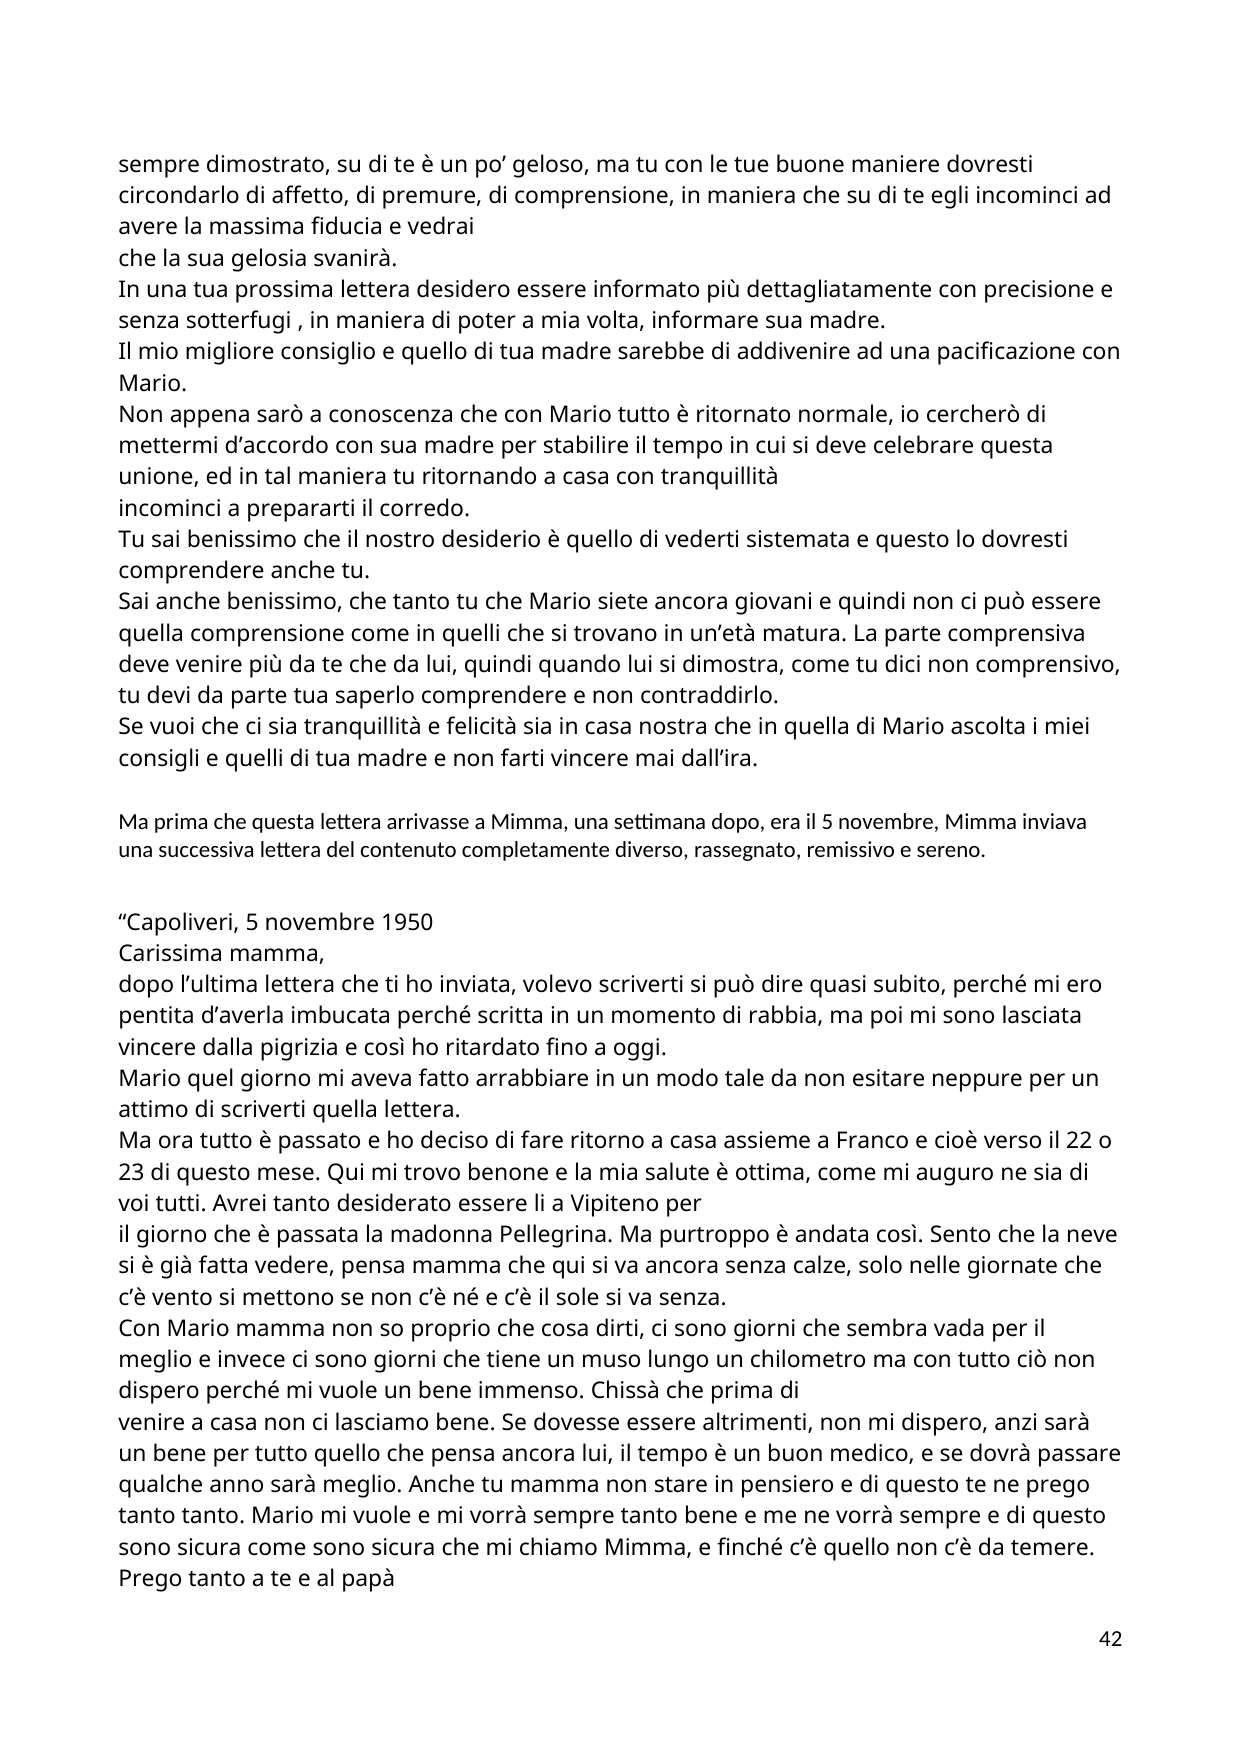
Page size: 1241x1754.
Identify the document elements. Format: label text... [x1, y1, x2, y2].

text Ma ora tutto è passato e ho deciso di fare ritorno a casa assieme a Franco e cioè verso il 22 o 23 di questo mese. Qui mi trovo benone e la mia salute è ottima, come mi auguro ne sia di voi tutti. Avrei tanto desiderato essere li a Vipiteno per [118, 1124, 1122, 1218]
text Con Mario mamma non so proprio che cosa dirti, ci sono giorni che sembra vada per il meglio e invece ci sono giorni che tiene un muso lungo un chilometro ma con tutto ciò non dispero perché mi vuole un bene immenso. Chissà che prima di [118, 1312, 1122, 1405]
text Carissima mamma, [118, 937, 1122, 968]
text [118, 148, 1122, 241]
text incominci a prepararti il corredo. [118, 491, 1122, 523]
text Mario quel giorno mi aveva fatto arrabbiare in un modo tale da non esitare neppure per un attimo di scriverti quella lettera. [118, 1062, 1122, 1124]
text Non appena sarò a conoscenza che con Mario tutto è ritornato normale, io cercherò di mettermi d’accordo con sua madre per stabilire il tempo in cui si deve celebrare questa unione, ed in tal maniera tu ritornando a casa con tranquillità [118, 398, 1122, 491]
text venire a casa non ci lasciamo bene. Se dovesse essere altrimenti, non mi dispero, anzi sarà un bene per tutto quello che pensa ancora lui, il tempo è un buon medico, e se dovrà passare qualche anno sarà meglio. Anche tu mamma non stare in pensiero e di questo te ne prego tanto tanto. Mario mi vuole e mi vorrà sempre tanto bene e me ne vorrà sempre e di questo sono sicura come sono sicura che mi chiamo Mimma, e finché c’è quello non c’è da temere. Prego tanto a te e al papà [118, 1405, 1122, 1593]
text il giorno che è passata la madonna Pellegrina. Ma purtroppo è andata così. Sento che la neve si è già fatta vedere, pensa mamma che qui si va ancora senza calze, solo nelle giornate che c’è vento si mettono se non c’è né e c’è il sole si va senza. [118, 1218, 1122, 1312]
text “Capoliveri, 5 novembre 1950 [118, 905, 1122, 937]
text che la sua gelosia svanirà. [118, 241, 1122, 273]
text Se vuoi che ci sia tranquillità e felicità sia in casa nostra che in quella di Mario ascolta i miei consigli e quelli di tua madre e non farti vincere mai dall’ira. [118, 710, 1122, 773]
text Tu sai benissimo che il nostro desiderio è quello di vederti sistemata e questo lo dovresti comprendere anche tu. [118, 523, 1122, 585]
text dopo l’ultima lettera che ti ho inviata, volevo scriverti si può dire quasi subito, perché mi ero pentita d’averla imbucata perché scritta in un momento di rabbia, ma poi mi sono lasciata vincere dalla pigrizia e così ho ritardato fino a oggi. [118, 968, 1122, 1062]
text In una tua prossima lettera desidero essere informato più dettagliatamente con precisione e senza sotterfugi , in maniera di poter a mia volta, informare sua madre. [118, 273, 1122, 335]
text Sai anche benissimo, che tanto tu che Mario siete ancora giovani e quindi non ci può essere quella comprensione come in quelli che si trovano in un’età matura. La parte comprensiva deve venire più da te che da lui, quindi quando lui si dimostra, come tu dici non comprensivo, tu devi da parte tua saperlo comprendere e non contraddirlo. [118, 585, 1122, 710]
text Ma prima che questa lettera arrivasse a Mimma, una settimana dopo, era il 5 novembre, Mimma inviava una successiva lettera del contenuto completamente diverso, rassegnato, remissivo e sereno. [118, 807, 1122, 863]
text Il mio migliore consiglio e quello di tua madre sarebbe di addivenire ad una pacificazione con Mario. [118, 335, 1122, 398]
